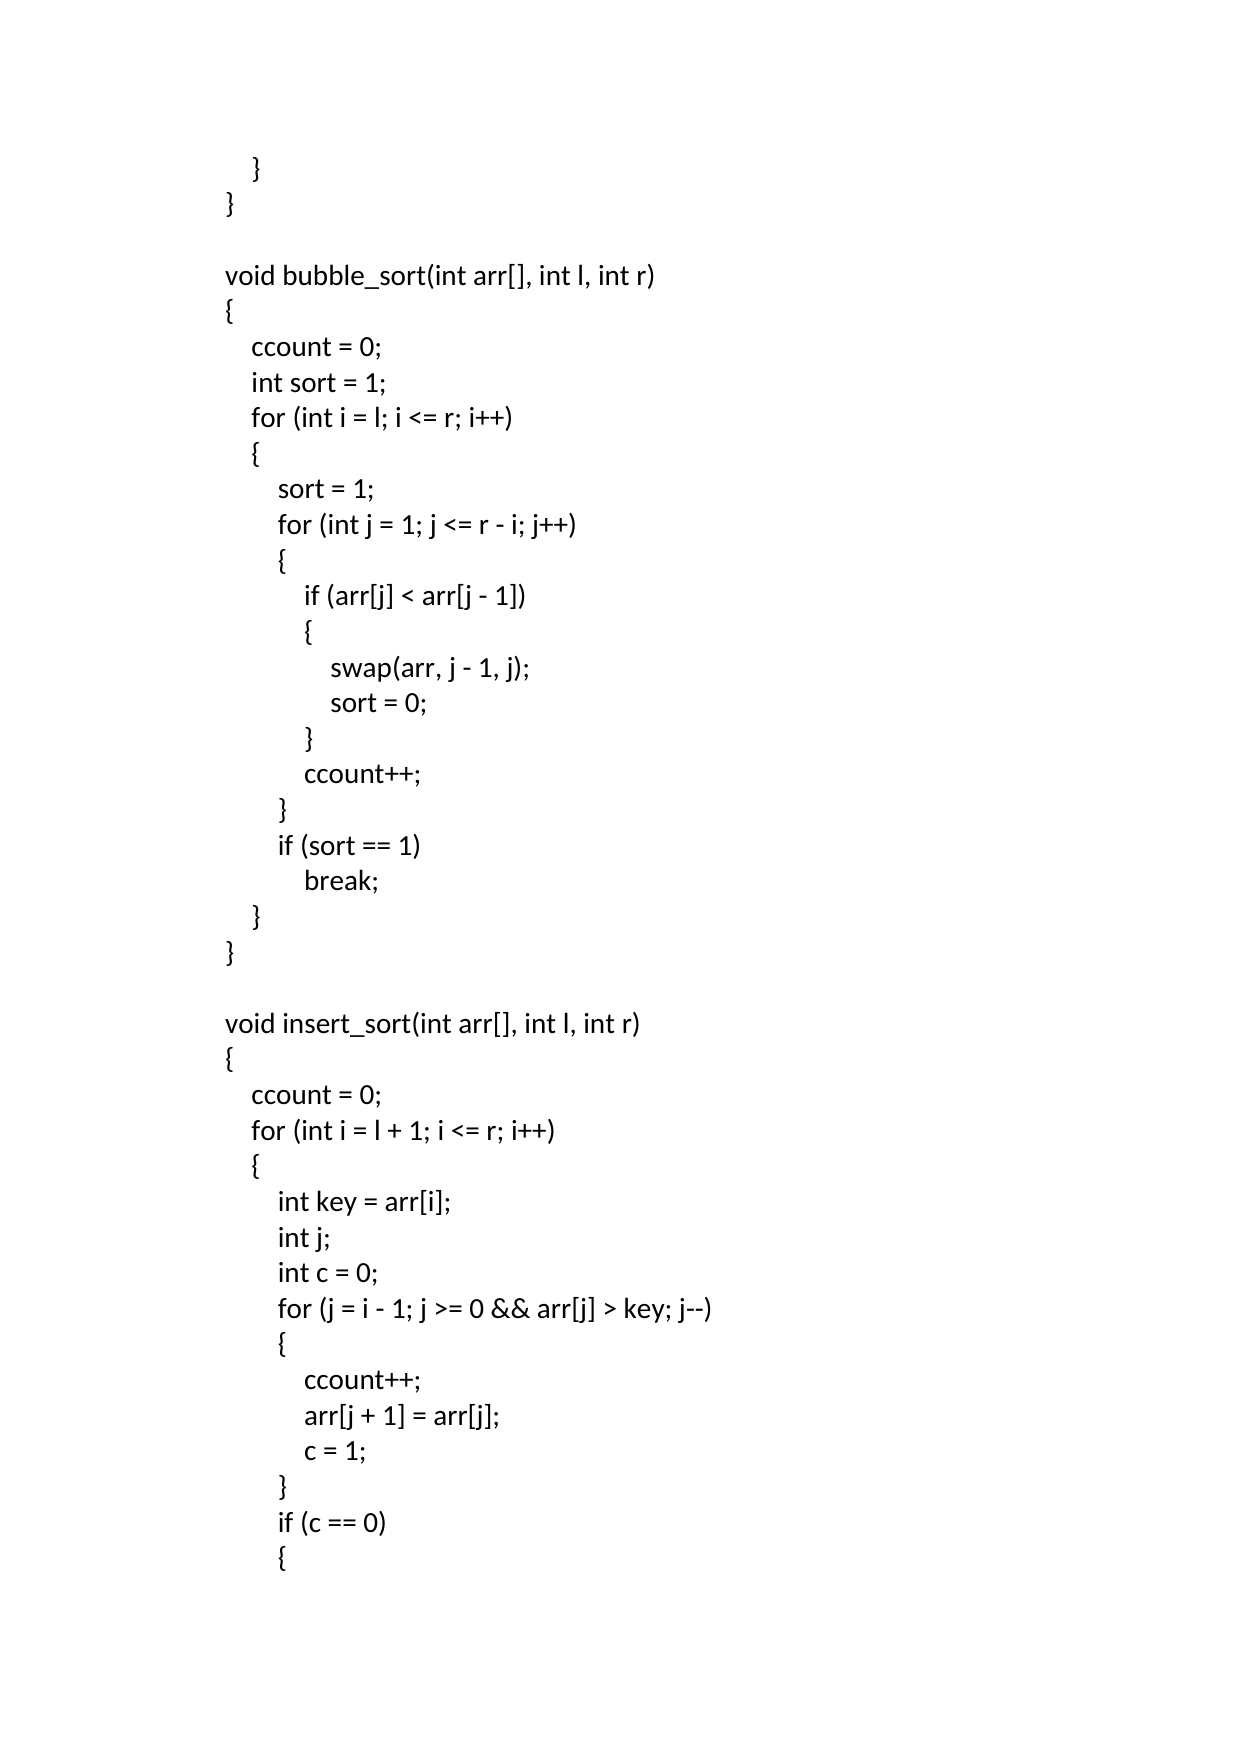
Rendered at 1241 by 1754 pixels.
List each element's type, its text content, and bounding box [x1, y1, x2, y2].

text for (j = i - 1; j >= 0 && arr[j] > key; j--) [225, 1290, 1090, 1326]
text for (int i = l; i <= r; i++) [225, 399, 1090, 435]
text } [225, 186, 1090, 221]
text { [225, 613, 1090, 649]
text } [225, 791, 1090, 827]
text ccount = 0; [225, 328, 1090, 364]
text { [225, 435, 1090, 471]
text { [225, 1539, 1090, 1575]
text sort = 0; [225, 684, 1090, 720]
text ccount++; [225, 1361, 1090, 1397]
text if (c == 0) [225, 1504, 1090, 1539]
text sort = 1; [225, 471, 1090, 506]
text break; [225, 862, 1090, 898]
text { [225, 1041, 1090, 1076]
text ccount = 0; [225, 1076, 1090, 1112]
text } [225, 898, 1090, 934]
text { [225, 292, 1090, 328]
text swap(arr, j - 1, j); [225, 649, 1090, 684]
text for (int i = l + 1; i <= r; i++) [225, 1112, 1090, 1147]
text if (sort == 1) [225, 827, 1090, 862]
text ccount++; [225, 756, 1090, 791]
text if (arr[j] < arr[j - 1]) [225, 577, 1090, 613]
text } [225, 934, 1090, 969]
text for (int j = 1; j <= r - i; j++) [225, 506, 1090, 542]
text int sort = 1; [225, 364, 1090, 399]
text int key = arr[i]; [225, 1183, 1090, 1219]
text { [225, 1147, 1090, 1183]
text int j; [225, 1219, 1090, 1254]
text c = 1; [225, 1432, 1090, 1468]
text void bubble_sort(int arr[], int l, int r) [225, 257, 1090, 292]
text } [225, 1468, 1090, 1504]
text } [225, 720, 1090, 756]
text { [225, 1326, 1090, 1361]
text arr[j + 1] = arr[j]; [225, 1397, 1090, 1432]
text } [225, 150, 1090, 186]
text { [225, 542, 1090, 577]
text int c = 0; [225, 1254, 1090, 1290]
text void insert_sort(int arr[], int l, int r) [225, 1005, 1090, 1041]
